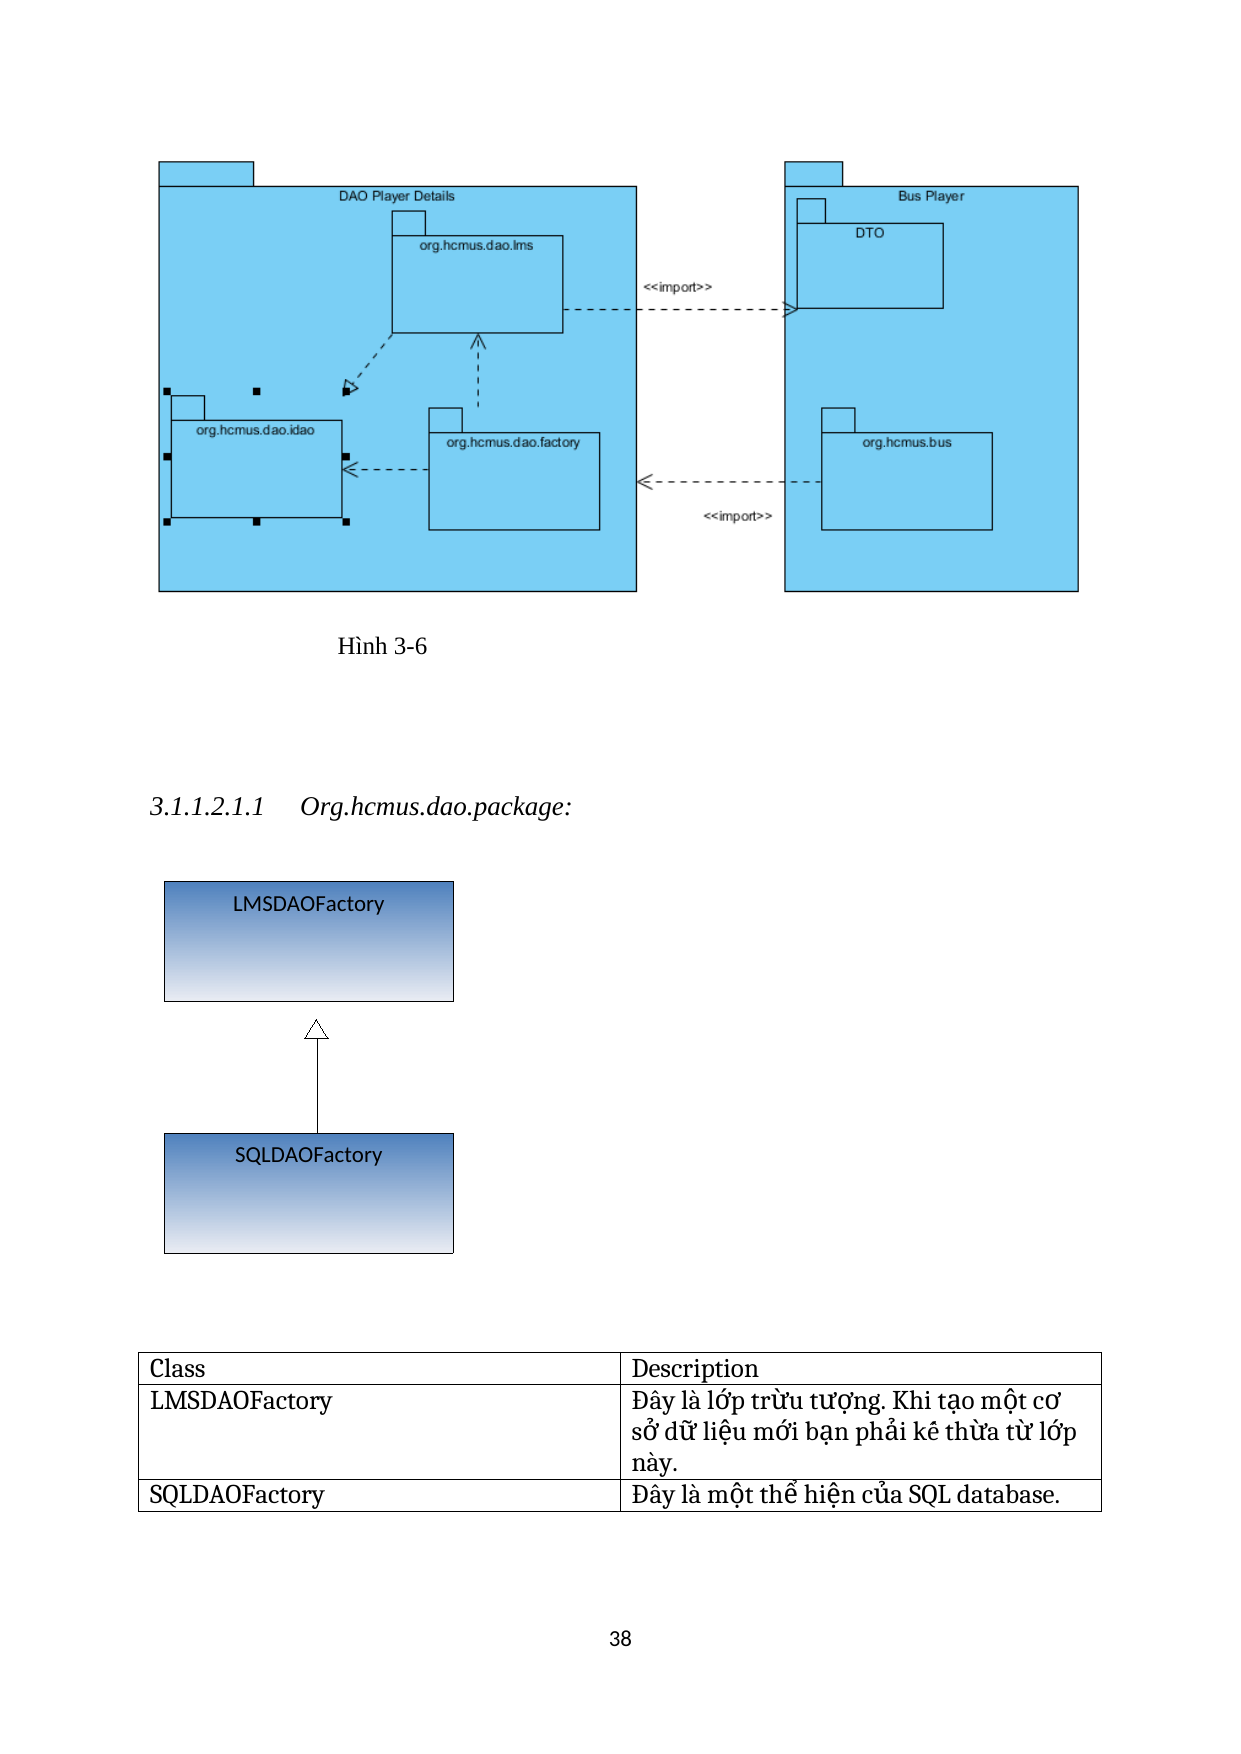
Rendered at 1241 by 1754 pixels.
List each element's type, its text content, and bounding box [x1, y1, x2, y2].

table_cell Đây là lớp trừu tượng. Khi tạo một cơ sở dữ liệu mới bạn phải kế thừa từ lớp này. [621, 1385, 1101, 1478]
table_header Description [621, 1353, 1101, 1384]
table_cell Đây là một thể hiện của SQL database. [621, 1480, 1101, 1511]
picture [150, 150, 1089, 607]
table_cell LMSDAOFactory [139, 1385, 620, 1478]
table_header Class [139, 1353, 620, 1384]
subtitle Org.hcmus.dao.package: [150, 790, 1090, 821]
table_cell SQLDAOFactory [139, 1480, 620, 1511]
